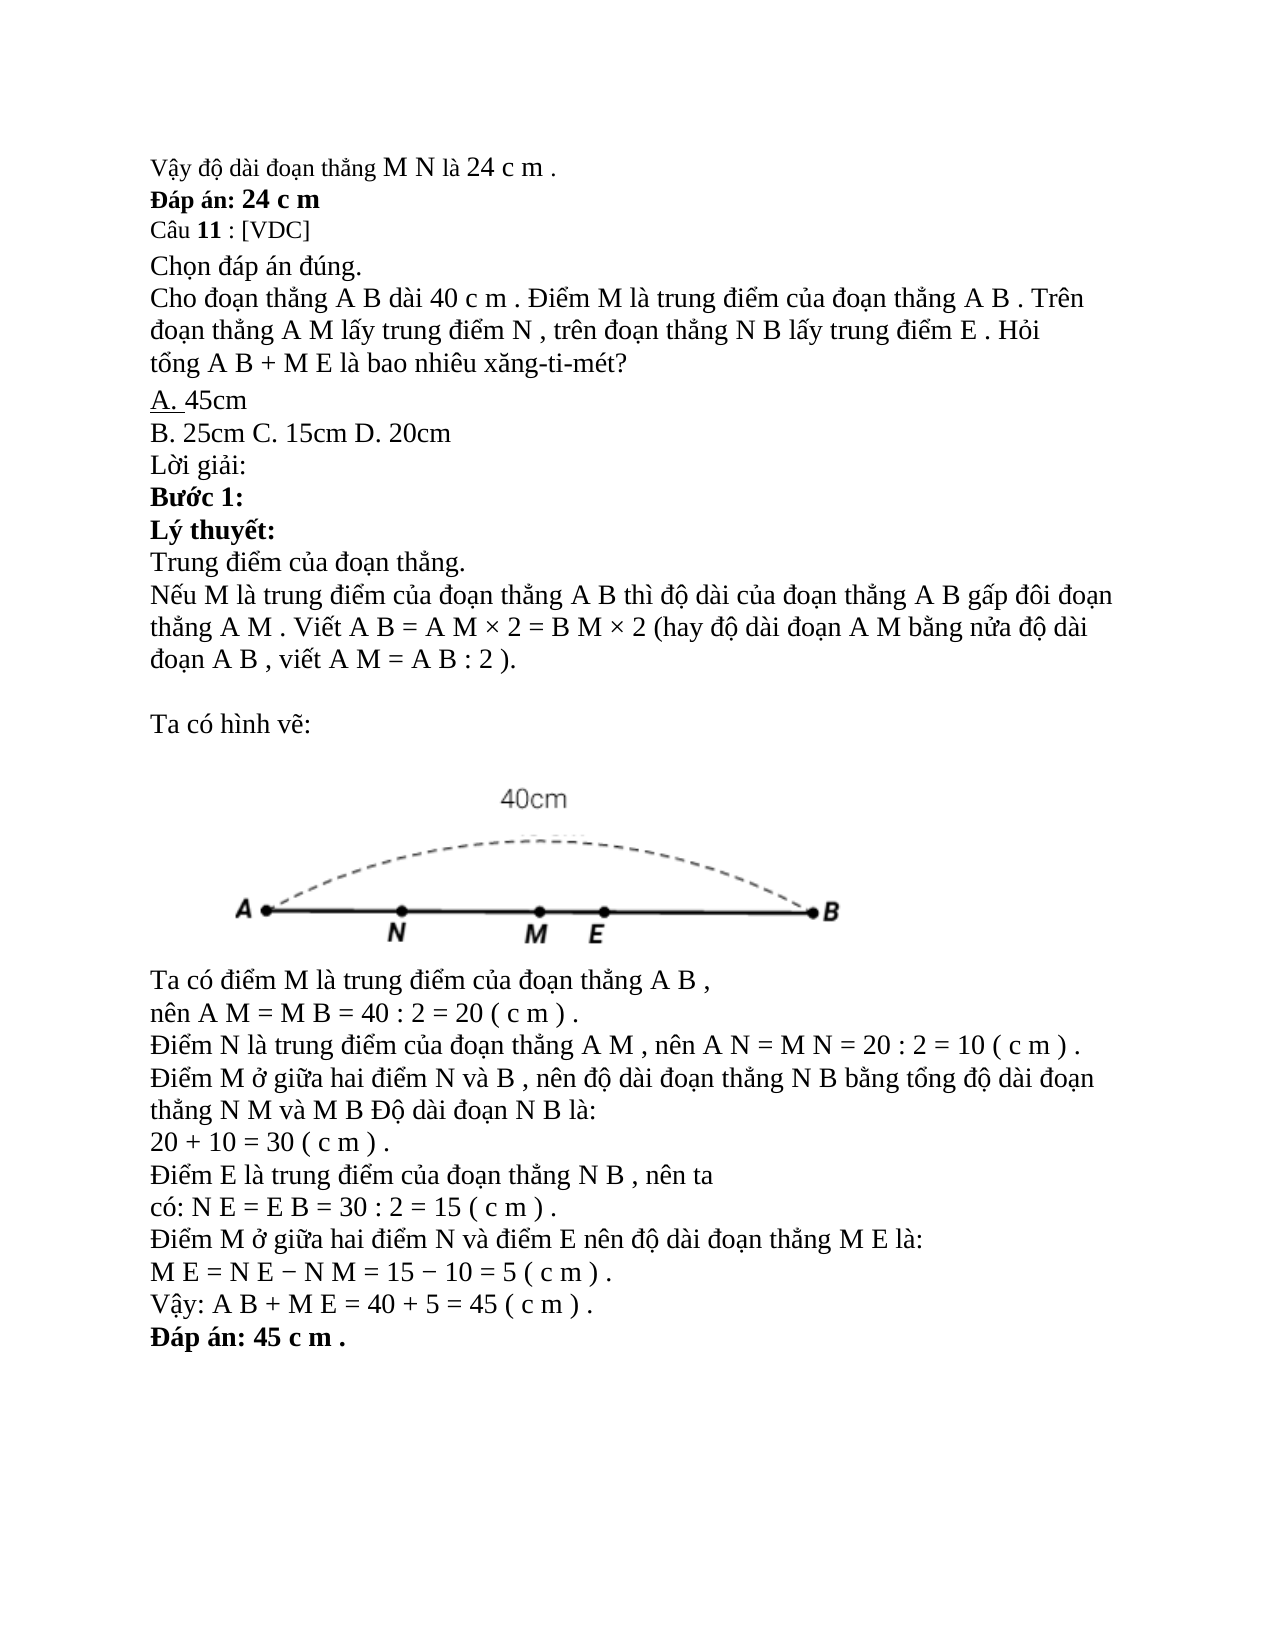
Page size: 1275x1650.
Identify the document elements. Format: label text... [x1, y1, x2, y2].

text Lý thuyết: Trung điểm của đoạn thẳng. Nếu M là trung điểm của đoạn thẳng A B thì độ dài của đoạn thẳng A B gấp đôi đoạn thẳng A M . Viết A B = A M × 2 = B M × 2 (hay độ dài đoạn A M bằng nửa độ dài đoạn A B , viết A M = A B : 2 ). Ta có hình vẽ: Ta có điểm M là trung điểm của đoạn thẳng A B , nên A M = M B = 40 : 2 = 20 ( c m ) . Điểm N là trung điểm của đoạn thẳng A M , nên A N = M N = 20 : 2 = 10 ( c m ) . Điểm M ở giữa hai điểm N và B , nên độ dài đoạn thẳng N B bằng tổng độ dài đoạn thẳng N M và M B Độ dài đoạn N B là: 20 + 10 = 30 ( c m ) . Điểm E là trung điểm của đoạn thẳng N B , nên ta có: N E = E B = 30 : 2 = 15 ( c m ) . Điểm M ở giữa hai điểm N và điểm E nên độ dài đoạn thẳng M E là: M E = N E − N M = 15 − 10 = 5 ( c m ) . Vậy: A B + M E = 40 + 5 = 45 ( c m ) . Đáp án: 45 c m . [150, 513, 1125, 1352]
text A. 45cm [150, 383, 1125, 416]
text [150, 150, 1125, 215]
text Lời giải: [150, 448, 1125, 481]
picture [150, 739, 939, 964]
text B. 25cm C. 15cm D. 20cm [150, 416, 1125, 448]
text Câu 11 : [VDC] [150, 215, 1125, 243]
text Bước 1: [150, 481, 1125, 513]
text Chọn đáp án đúng. Cho đoạn thẳng A B dài 40 c m . Điểm M là trung điểm của đoạn thẳng A B . Trên đoạn thẳng A M lấy trung điểm N , trên đoạn thẳng N B lấy trung điểm E . Hỏi tổng A B + M E là bao nhiêu xăng-ti-mét? [150, 249, 1125, 378]
